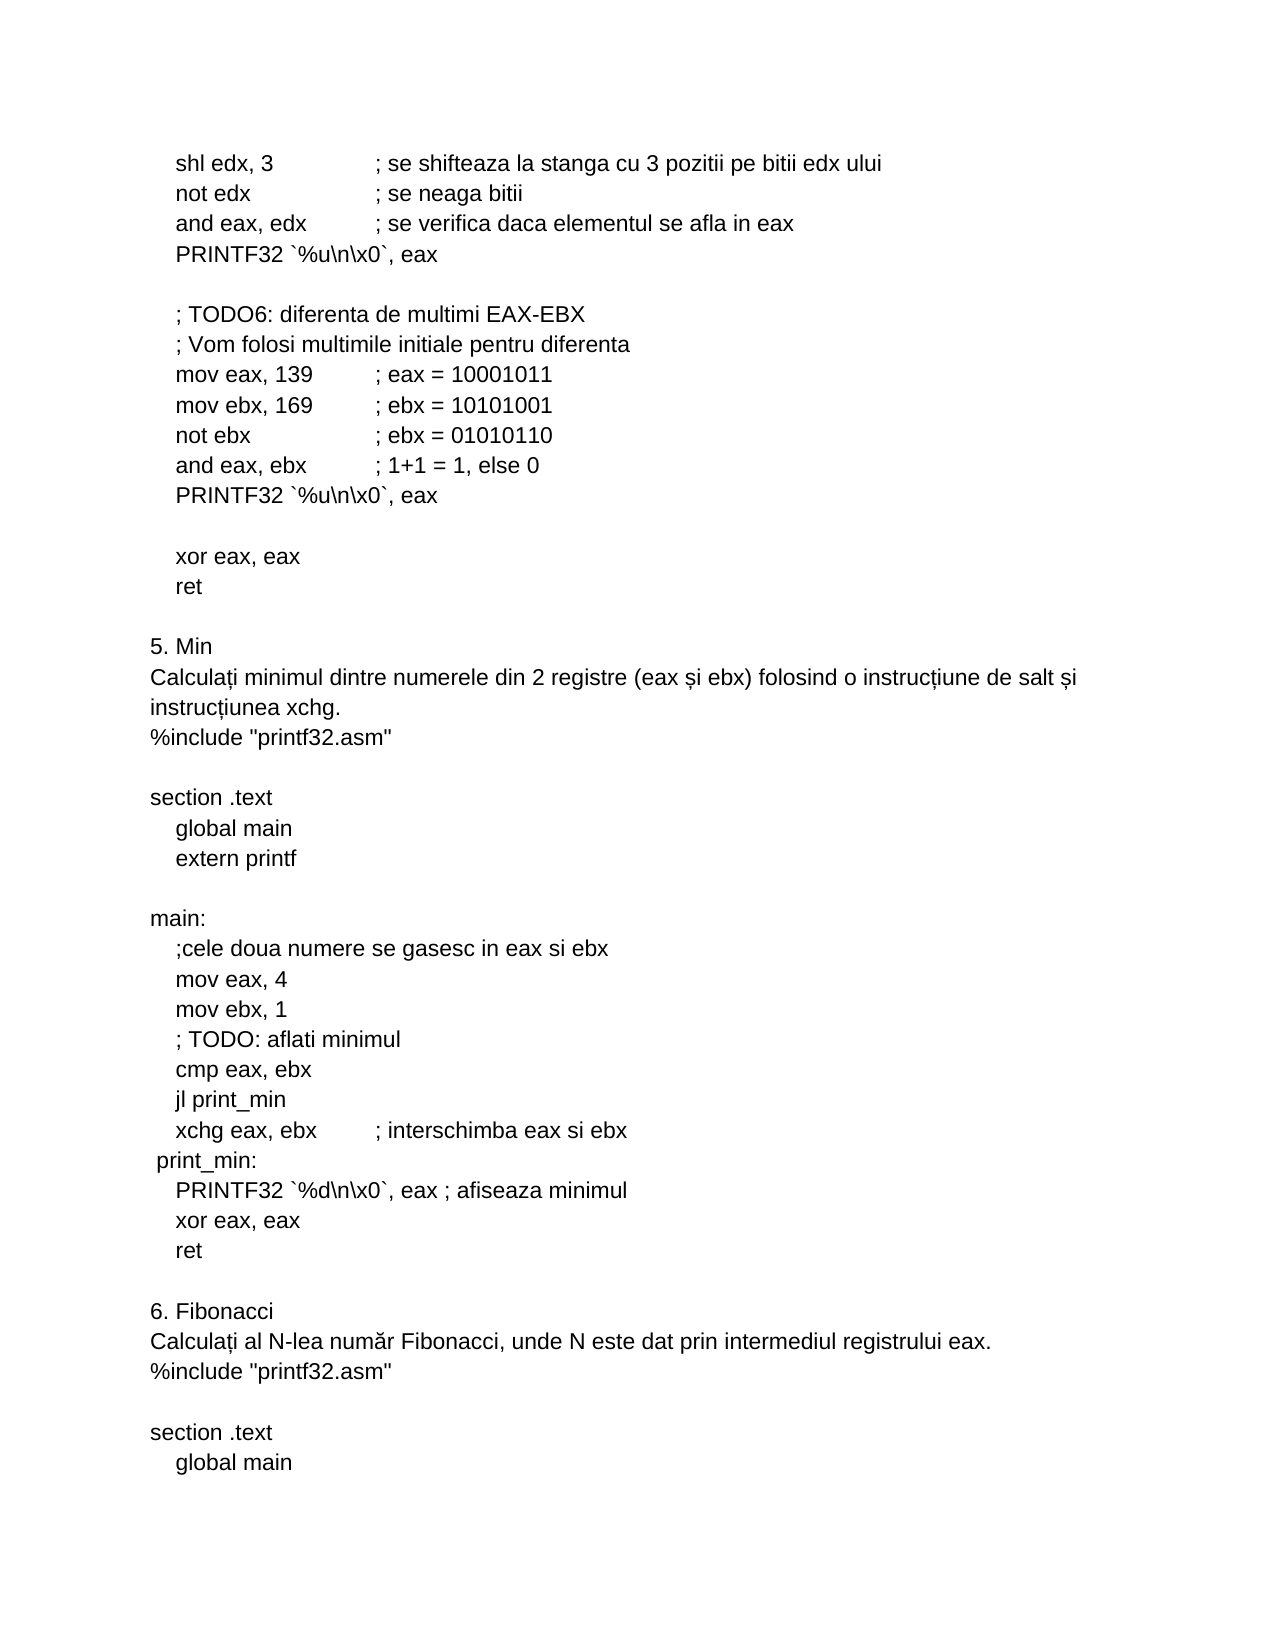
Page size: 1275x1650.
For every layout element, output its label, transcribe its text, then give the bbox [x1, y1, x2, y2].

text 6. Fibonacci [150, 1298, 1125, 1324]
text PRINTF32 `%u\n\x0`, eax [150, 482, 1125, 509]
text mov eax, 4 [150, 966, 1125, 992]
text ret [150, 1237, 1125, 1264]
text xchg eax, ebx ; interschimba eax si ebx [150, 1117, 1125, 1143]
text section .text [150, 784, 1125, 811]
text %include "printf32.asm" [150, 724, 1125, 750]
text not ebx ; ebx = 01010110 [150, 422, 1125, 448]
text extern printf [150, 845, 1125, 871]
text main: [150, 905, 1125, 932]
text and eax, ebx ; 1+1 = 1, else 0 [150, 452, 1125, 478]
text mov ebx, 1 [150, 996, 1125, 1022]
text ;cele doua numere se gasesc in eax si ebx [150, 935, 1125, 962]
text ; TODO6: diferenta de multimi EAX-EBX [150, 301, 1125, 327]
text 5. Min [150, 633, 1125, 660]
text xor eax, eax [150, 543, 1125, 569]
text mov ebx, 169 ; ebx = 10101001 [150, 392, 1125, 418]
text section .text [150, 1419, 1125, 1445]
text PRINTF32 `%d\n\x0`, eax ; afiseaza minimul [150, 1177, 1125, 1203]
text ; Vom folosi multimile initiale pentru diferenta [150, 331, 1125, 358]
text global main [150, 814, 1125, 841]
text ; TODO: aflati minimul [150, 1026, 1125, 1052]
text Calculați minimul dintre numerele din 2 registre (eax și ebx) folosind o instrucțiune de salt și instrucțiunea xchg. [150, 663, 1125, 720]
text PRINTF32 `%u\n\x0`, eax [150, 241, 1125, 267]
text not edx ; se neaga bitii [150, 180, 1125, 207]
text ret [150, 573, 1125, 599]
text xor eax, eax [150, 1207, 1125, 1234]
text print_min: [150, 1147, 1125, 1173]
text jl print_min [150, 1086, 1125, 1113]
text shl edx, 3 ; se shifteaza la stanga cu 3 pozitii pe bitii edx ului [150, 150, 1125, 176]
text and eax, edx ; se verifica daca elementul se afla in eax [150, 210, 1125, 237]
text Calculați al N-lea număr Fibonacci, unde N este dat prin intermediul registrului eax. [150, 1328, 1125, 1354]
text %include "printf32.asm" [150, 1358, 1125, 1385]
text cmp eax, ebx [150, 1056, 1125, 1083]
text global main [150, 1449, 1125, 1475]
text mov eax, 139 ; eax = 10001011 [150, 361, 1125, 388]
